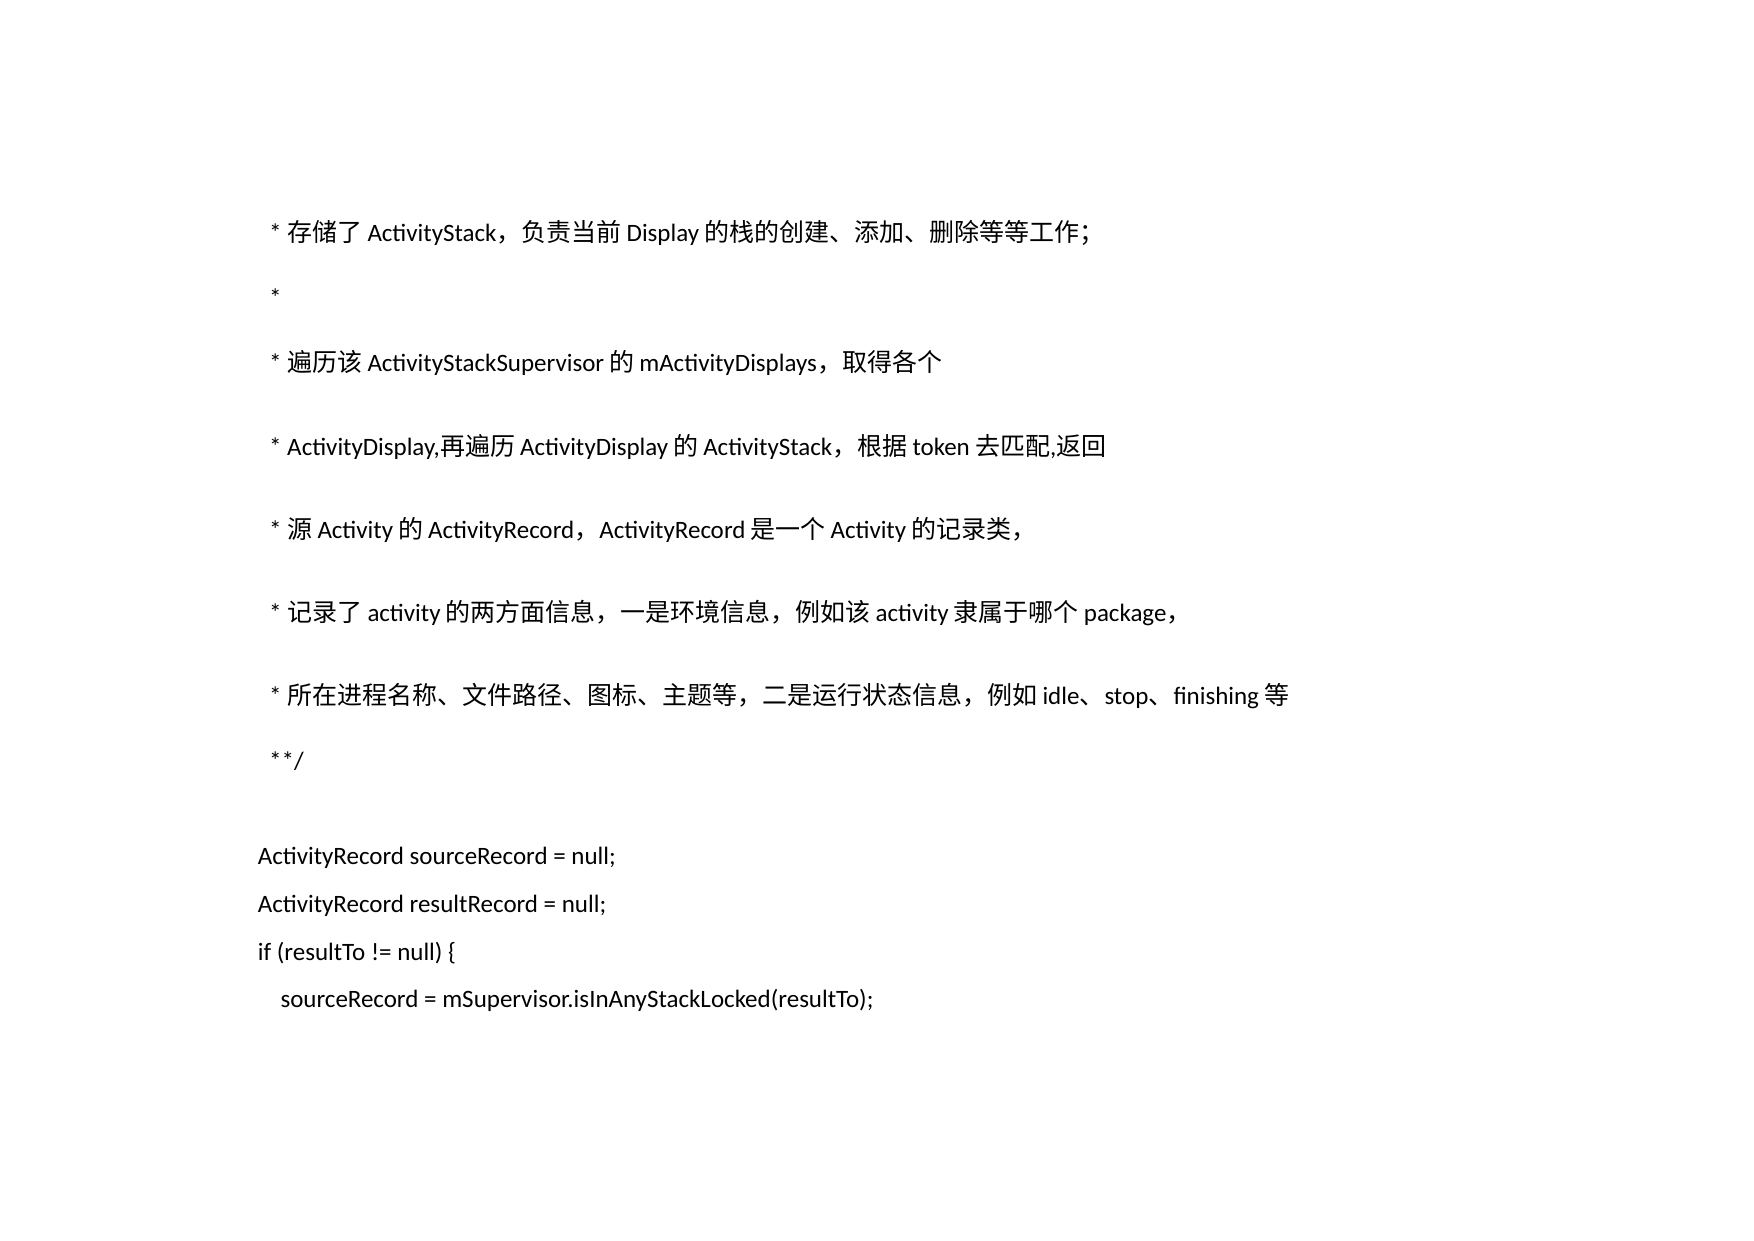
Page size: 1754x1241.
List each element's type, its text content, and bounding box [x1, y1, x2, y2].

text * 遍历该ActivityStackSupervisor的mActivityDisplays，取得各个 [150, 328, 1604, 393]
text * [150, 281, 1604, 313]
text * ActivityDisplay,再遍历ActivityDisplay的ActivityStack，根据token去匹配,返回 [150, 412, 1604, 477]
text **/ [150, 744, 1604, 777]
text ActivityRecord resultRecord = null; [150, 887, 1604, 920]
text sourceRecord = mSupervisor.isInAnyStackLocked(resultTo); [150, 983, 1604, 1015]
text * 存储了ActivityStack，负责当前Display的栈的创建、添加、删除等等工作； [150, 198, 1604, 263]
text if (resultTo != null) { [150, 935, 1604, 967]
text * 所在进程名称、文件路径、图标、主题等，二是运行状态信息，例如idle、stop、finishing等 [150, 661, 1604, 726]
text * 记录了activity的两方面信息，一是环境信息，例如该activity隶属于哪个package， [150, 578, 1604, 643]
text * 源Activity的ActivityRecord，ActivityRecord是一个Activity的记录类， [150, 495, 1604, 560]
text ActivityRecord sourceRecord = null; [150, 839, 1604, 872]
